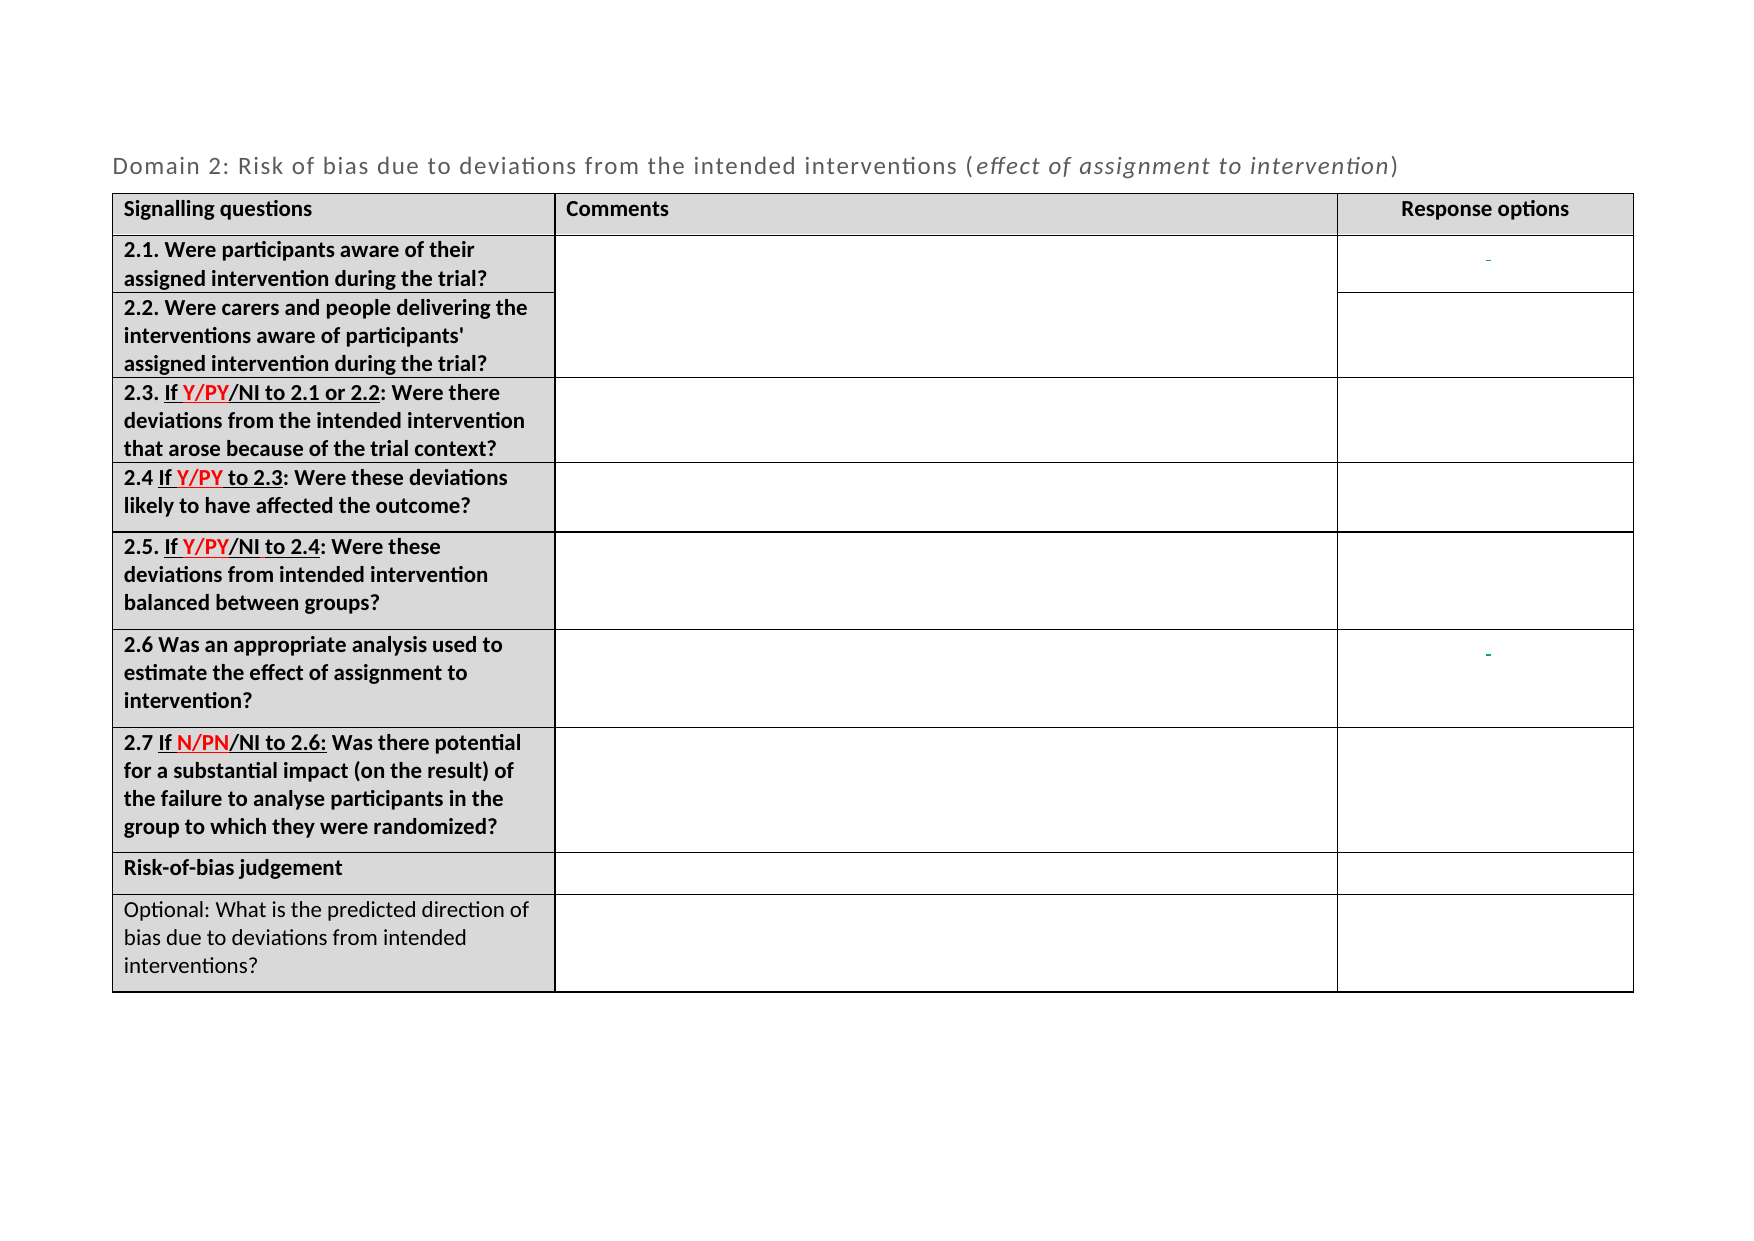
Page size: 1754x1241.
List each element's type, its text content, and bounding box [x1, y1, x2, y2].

table_cell [1338, 533, 1633, 629]
table_cell [1338, 853, 1633, 894]
table_cell Risk-of-bias judgement [113, 853, 554, 894]
table_cell [1338, 463, 1633, 531]
table_cell [1338, 895, 1633, 991]
table_cell 2.3. If Y/PY/NI to 2.1 or 2.2: Were there deviations from the intended intervention that arose because of the trial context? [113, 378, 554, 462]
table_cell 2.5. If Y/PY/NI to 2.4: Were these deviations from intended intervention balanced between groups? [113, 533, 554, 629]
table_cell 2.2. Were carers and people delivering the interventions aware of participants' assigned intervention during the trial? [113, 293, 554, 377]
table_cell [1338, 293, 1633, 377]
table_cell 2.1. Were participants aware of their assigned intervention during the trial? [113, 236, 554, 292]
table_cell [556, 533, 1337, 629]
table_cell [556, 463, 1337, 531]
table_cell [556, 630, 1337, 727]
table_cell 2.6 Was an appropriate analysis used to estimate the effect of assignment to intervention? [113, 630, 554, 727]
table_header Signalling questions [113, 194, 554, 234]
table_header Response options [1338, 194, 1633, 234]
table_cell [1338, 630, 1633, 727]
table_header Comments [556, 194, 1337, 234]
table_cell 2.4 If Y/PY to 2.3: Were these deviations likely to have affected the outcome? [113, 463, 554, 531]
table_cell [556, 728, 1337, 852]
table_cell [556, 378, 1337, 462]
table_cell Optional: What is the predicted direction of bias due to deviations from intended interventions? [113, 895, 554, 991]
table_cell [1338, 378, 1633, 462]
table_cell [556, 236, 1337, 377]
table_cell [556, 895, 1337, 991]
table_cell [1338, 236, 1633, 292]
subtitle Domain 2: Risk of bias due to deviations from the intended interventions (effect of assignment to intervention) [112, 150, 1641, 181]
table_cell [1338, 728, 1633, 852]
table_cell [556, 853, 1337, 894]
table_cell 2.7 If N/PN/NI to 2.6: Was there potential for a substantial impact (on the result) of the failure to analyse participants in the group to which they were randomized? [113, 728, 554, 852]
